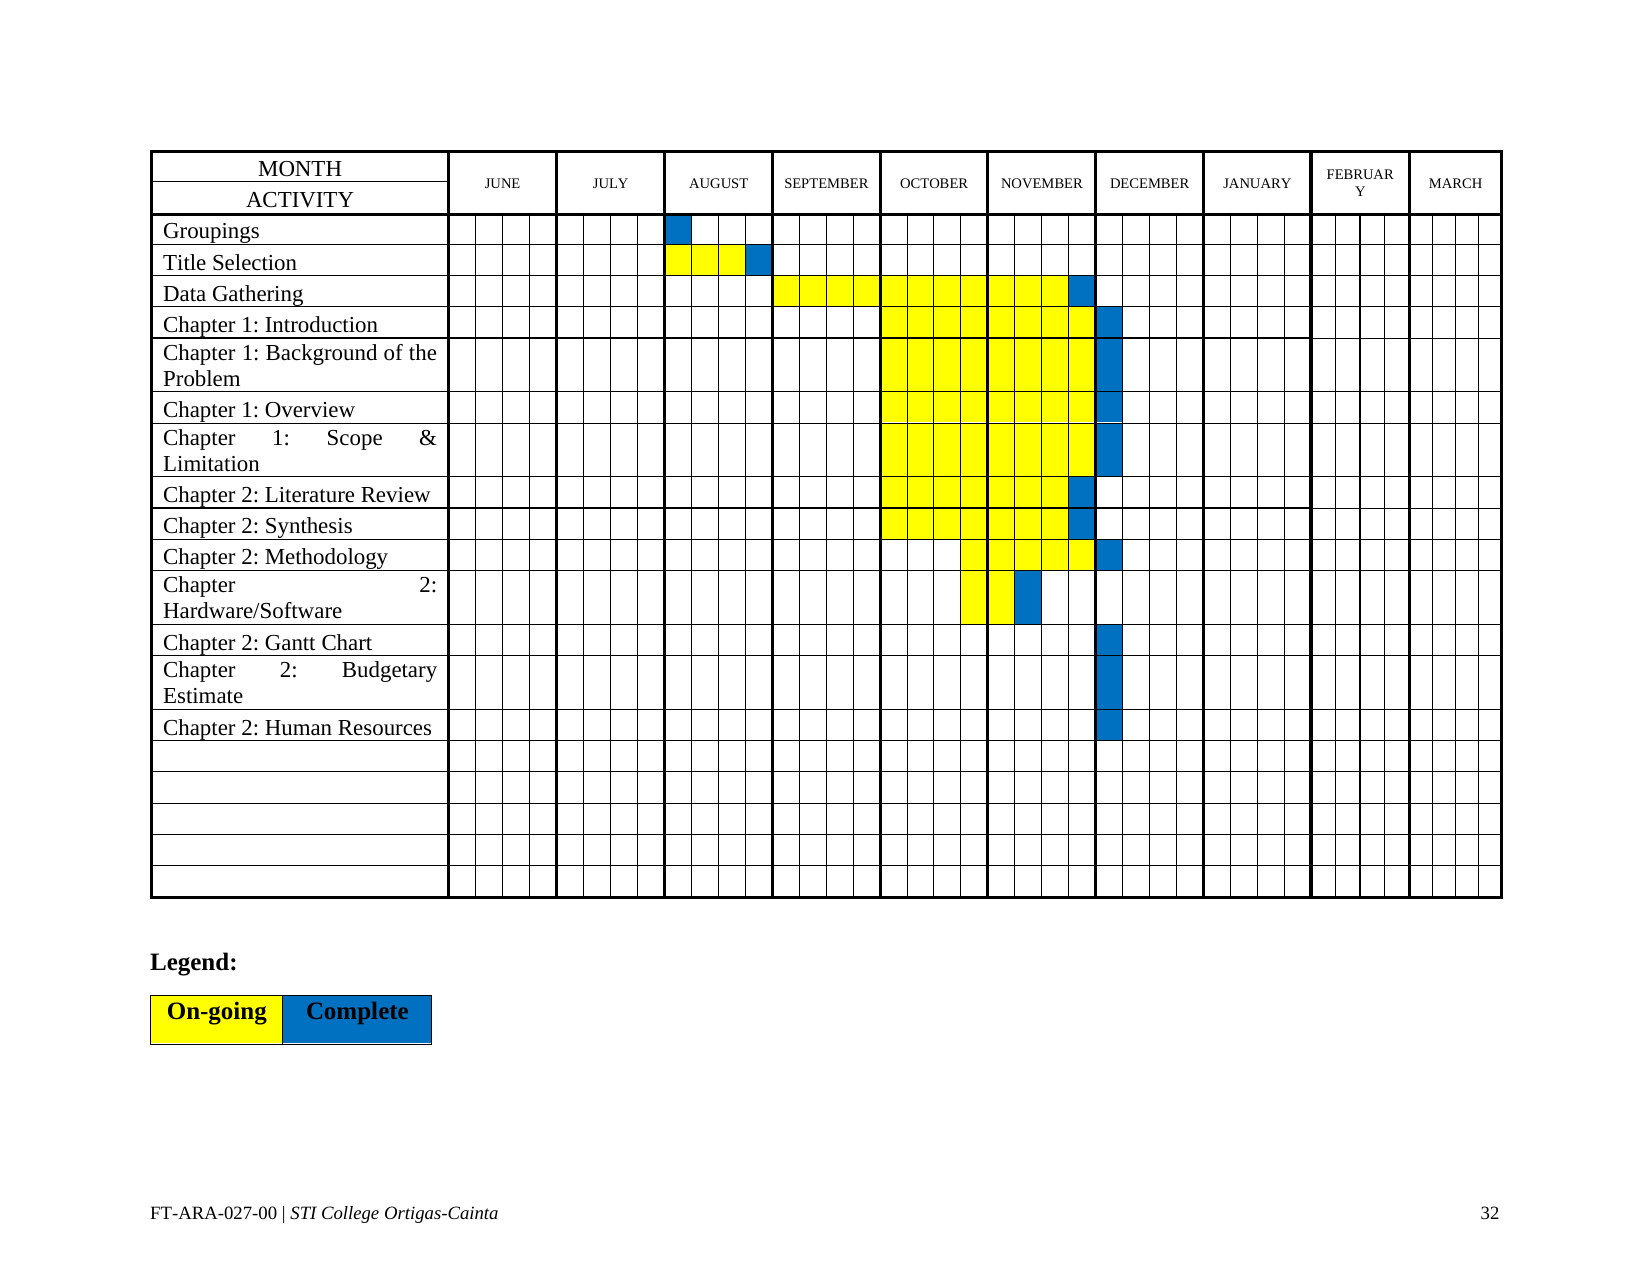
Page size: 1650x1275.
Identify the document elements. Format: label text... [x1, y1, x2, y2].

table_cell [1433, 392, 1455, 422]
table_cell [1361, 772, 1384, 802]
table_cell [1456, 656, 1478, 709]
table_cell [1336, 656, 1359, 709]
table_cell [530, 741, 555, 771]
table_cell [1285, 307, 1309, 337]
table_cell [503, 571, 529, 624]
table_cell [1015, 804, 1041, 834]
table_cell [1177, 339, 1202, 391]
table_cell [1097, 772, 1122, 802]
table_cell [719, 835, 745, 865]
table_cell [882, 835, 907, 865]
table_cell [503, 477, 529, 507]
table_cell [1123, 540, 1149, 570]
table_cell [1231, 866, 1257, 896]
table_cell [1456, 424, 1478, 476]
table_cell [1177, 216, 1202, 244]
table_cell [882, 424, 907, 476]
table_header On-going [151, 996, 282, 1043]
table_cell [638, 741, 663, 771]
table_cell [1336, 571, 1359, 624]
table_cell [1097, 216, 1122, 244]
table_cell [1015, 307, 1041, 337]
table_cell [666, 804, 691, 834]
table_cell [908, 509, 933, 539]
table_cell [800, 424, 826, 476]
table_cell [1097, 477, 1122, 507]
table_cell [882, 276, 907, 306]
table_cell [1150, 477, 1176, 507]
table_cell [1069, 710, 1094, 740]
table_cell [476, 710, 502, 740]
table_cell [882, 477, 907, 507]
table_cell [1313, 392, 1335, 422]
table_cell [692, 509, 718, 539]
table_cell [1479, 835, 1500, 865]
table_cell [1411, 571, 1432, 624]
table_cell [1177, 571, 1202, 624]
table_cell [854, 339, 879, 391]
table_cell [1411, 392, 1432, 422]
table_cell [1361, 276, 1384, 306]
table_cell [611, 424, 637, 476]
table_cell [800, 804, 826, 834]
table_cell [800, 339, 826, 391]
table_cell [1069, 835, 1094, 865]
table_cell [1097, 276, 1122, 306]
table_cell [666, 625, 691, 655]
table_cell [1479, 772, 1500, 802]
table_cell [800, 245, 826, 275]
table_cell [1069, 540, 1094, 570]
table_cell [1361, 245, 1384, 275]
table_cell [666, 540, 691, 570]
table_cell [666, 710, 691, 740]
table_cell [961, 339, 986, 391]
table_cell [1433, 216, 1455, 244]
table_cell [1150, 571, 1176, 624]
table_cell [827, 477, 853, 507]
table_cell [584, 540, 610, 570]
table_cell [934, 540, 960, 570]
table_cell [1258, 804, 1284, 834]
table_cell [530, 835, 555, 865]
table_cell [558, 772, 583, 802]
table_cell [1411, 276, 1432, 306]
table_cell [1336, 424, 1359, 476]
table_cell [1231, 216, 1257, 244]
table_cell [1042, 772, 1068, 802]
table_cell [638, 392, 663, 422]
table_cell [1150, 710, 1176, 740]
table_cell [1385, 866, 1408, 896]
table_cell [611, 772, 637, 802]
table_cell [800, 772, 826, 802]
table_header AUGUST [666, 153, 771, 212]
table_cell [450, 245, 475, 275]
table_cell [1015, 710, 1041, 740]
table_cell [1231, 424, 1257, 476]
table_cell [1336, 216, 1359, 244]
table_cell [1385, 276, 1408, 306]
table_cell [1205, 772, 1230, 802]
table_cell [1205, 571, 1230, 624]
table_cell [746, 424, 771, 476]
table_cell [1097, 741, 1122, 771]
table_cell [1258, 339, 1284, 391]
table_cell [503, 625, 529, 655]
table_cell [530, 571, 555, 624]
table_cell [1456, 509, 1478, 539]
table_cell [692, 339, 718, 391]
table_cell [476, 216, 502, 244]
table_cell [476, 835, 502, 865]
table_cell [800, 625, 826, 655]
table_cell [1385, 424, 1408, 476]
table_cell [1177, 866, 1202, 896]
table_cell [746, 866, 771, 896]
table_cell [558, 625, 583, 655]
table_cell [989, 307, 1014, 337]
table_cell [1177, 741, 1202, 771]
table_cell [908, 656, 933, 709]
table_cell [1097, 307, 1122, 337]
table_cell [1069, 392, 1094, 422]
table_cell [1177, 245, 1202, 275]
table_cell [1205, 741, 1230, 771]
table_cell [1411, 509, 1432, 539]
table_cell [934, 772, 960, 802]
table_cell [1285, 772, 1309, 802]
table_cell [961, 245, 986, 275]
table_cell [1258, 216, 1284, 244]
table_cell [1231, 656, 1257, 709]
table_cell [908, 571, 933, 624]
table_cell [1177, 392, 1202, 422]
table_cell [584, 866, 610, 896]
table_cell [1456, 866, 1478, 896]
table_cell [692, 276, 718, 306]
table_cell [961, 866, 986, 896]
table_cell [1479, 656, 1500, 709]
table_cell [1258, 571, 1284, 624]
table_cell [774, 392, 799, 422]
table_cell [827, 835, 853, 865]
table_cell [153, 741, 447, 771]
table_cell [1479, 392, 1500, 422]
table_cell [1042, 571, 1068, 624]
table_cell [1042, 245, 1068, 275]
table_cell [854, 571, 879, 624]
table_cell [989, 656, 1014, 709]
table_cell [1042, 509, 1068, 539]
table_cell [1069, 741, 1094, 771]
table_cell [800, 216, 826, 244]
table_cell [1361, 424, 1384, 476]
table_cell [934, 339, 960, 391]
table_cell [611, 656, 637, 709]
table_cell [1015, 339, 1041, 391]
table_cell [1205, 216, 1230, 244]
table_cell [1479, 424, 1500, 476]
table_cell [1205, 540, 1230, 570]
table_cell [1336, 339, 1359, 391]
table_cell [1177, 477, 1202, 507]
table_cell [1205, 339, 1230, 391]
table_cell [746, 656, 771, 709]
table_cell [1385, 245, 1408, 275]
table_cell [153, 835, 447, 865]
table_cell [1385, 307, 1408, 337]
table_cell [934, 477, 960, 507]
table_cell [503, 741, 529, 771]
table_cell [1150, 804, 1176, 834]
table_header SEPTEMBER [774, 153, 879, 212]
table_cell [1456, 245, 1478, 275]
table_cell [719, 656, 745, 709]
table_cell [961, 216, 986, 244]
table_cell [1097, 540, 1122, 570]
table_cell [719, 866, 745, 896]
table_cell [450, 424, 475, 476]
table_cell [1069, 866, 1094, 896]
table_cell [1205, 245, 1230, 275]
table_cell [638, 772, 663, 802]
table_cell [1479, 477, 1500, 507]
table_cell [1015, 216, 1041, 244]
table_cell [1177, 276, 1202, 306]
table_cell [558, 710, 583, 740]
table_cell [1285, 540, 1309, 570]
table_cell Chapter 2: Methodology [153, 540, 447, 570]
table_cell [1285, 866, 1309, 896]
table_cell [827, 804, 853, 834]
table_cell [1285, 424, 1309, 476]
table_cell [692, 741, 718, 771]
table_cell [908, 245, 933, 275]
table_cell [1123, 625, 1149, 655]
table_cell [1123, 216, 1149, 244]
table_cell [1069, 276, 1094, 306]
table_cell [450, 804, 475, 834]
table_cell [450, 741, 475, 771]
table_cell [774, 216, 799, 244]
table_cell Chapter 1: Introduction [153, 307, 447, 337]
table_cell [1015, 477, 1041, 507]
table_cell [530, 866, 555, 896]
table_cell [611, 540, 637, 570]
table_cell [153, 804, 447, 834]
table_cell [800, 509, 826, 539]
table_cell [1177, 772, 1202, 802]
table_cell [1015, 571, 1041, 624]
table_cell [1015, 625, 1041, 655]
table_cell [961, 540, 986, 570]
table_cell [1285, 625, 1309, 655]
table_cell [800, 656, 826, 709]
table_cell [854, 540, 879, 570]
table_cell [638, 307, 663, 337]
table_cell [1433, 540, 1455, 570]
table_cell [692, 216, 718, 244]
table_cell [584, 216, 610, 244]
table_cell [1479, 307, 1500, 337]
table_cell [1385, 477, 1408, 507]
table_cell [1433, 656, 1455, 709]
table_cell [774, 741, 799, 771]
table_cell [1385, 741, 1408, 771]
table_cell [908, 276, 933, 306]
table_cell [1385, 710, 1408, 740]
table_header JUNE [450, 153, 555, 212]
table_cell [1456, 804, 1478, 834]
table_cell [476, 772, 502, 802]
table_cell [1258, 276, 1284, 306]
table_cell [450, 656, 475, 709]
table_cell [584, 245, 610, 275]
table_cell [1361, 571, 1384, 624]
table_cell [558, 741, 583, 771]
table_cell [530, 477, 555, 507]
table_cell Data Gathering [153, 276, 447, 306]
table_cell [1361, 477, 1384, 507]
table_cell [882, 804, 907, 834]
table_cell [1456, 625, 1478, 655]
table_cell [719, 540, 745, 570]
table_cell [1015, 772, 1041, 802]
table_cell [476, 804, 502, 834]
table_cell [584, 710, 610, 740]
table_cell [774, 477, 799, 507]
table_cell [1097, 392, 1122, 422]
table_cell [450, 216, 475, 244]
table_cell [1411, 741, 1432, 771]
table_cell [476, 424, 502, 476]
table_cell [719, 772, 745, 802]
table_cell [584, 625, 610, 655]
table_cell [882, 540, 907, 570]
table_cell [558, 477, 583, 507]
table_cell [1231, 835, 1257, 865]
table_cell [503, 656, 529, 709]
table_cell [450, 339, 475, 391]
table_cell [450, 866, 475, 896]
table_cell [476, 625, 502, 655]
table_cell [989, 509, 1014, 539]
table_cell [584, 835, 610, 865]
table_cell [638, 509, 663, 539]
table_cell [558, 656, 583, 709]
table_cell [1231, 245, 1257, 275]
table_cell [908, 835, 933, 865]
table_cell [611, 477, 637, 507]
table_cell [1285, 245, 1309, 275]
table_cell [1042, 741, 1068, 771]
table_cell [1336, 540, 1359, 570]
table_cell [1177, 509, 1202, 539]
table_cell [1123, 276, 1149, 306]
table_cell [908, 392, 933, 422]
table_cell [1411, 656, 1432, 709]
table_cell [934, 625, 960, 655]
table_cell [1150, 509, 1176, 539]
table_header Complete [283, 996, 431, 1043]
table_cell [1479, 741, 1500, 771]
table_cell [1097, 835, 1122, 865]
table_cell [1205, 866, 1230, 896]
table_cell [1177, 835, 1202, 865]
table_cell [1231, 625, 1257, 655]
table_cell ACTIVITY [153, 182, 447, 212]
table_cell [1015, 835, 1041, 865]
table_cell [1150, 392, 1176, 422]
table_cell [934, 216, 960, 244]
table_cell [746, 804, 771, 834]
table_cell [882, 392, 907, 422]
table_cell [1411, 216, 1432, 244]
table_cell [989, 424, 1014, 476]
table_cell [1456, 710, 1478, 740]
table_cell [746, 741, 771, 771]
table_cell [666, 656, 691, 709]
table_cell [1258, 307, 1284, 337]
table_cell [1479, 804, 1500, 834]
table_cell [1313, 835, 1335, 865]
table_cell [719, 216, 745, 244]
table_cell [746, 835, 771, 865]
table_cell [476, 866, 502, 896]
table_cell [1069, 424, 1094, 476]
table_cell [1177, 656, 1202, 709]
table_cell [989, 540, 1014, 570]
table_cell [989, 571, 1014, 624]
table_cell [989, 741, 1014, 771]
table_cell [1150, 339, 1176, 391]
table_cell [882, 509, 907, 539]
table_cell [611, 866, 637, 896]
table_cell [530, 276, 555, 306]
table_cell [882, 307, 907, 337]
table_cell [1231, 509, 1257, 539]
table_cell [1285, 571, 1309, 624]
table_cell [1456, 741, 1478, 771]
table_cell [584, 772, 610, 802]
table_cell [1313, 866, 1335, 896]
table_cell [1150, 276, 1176, 306]
table_cell [1069, 804, 1094, 834]
table_cell [1313, 477, 1335, 507]
table_cell [1433, 307, 1455, 337]
table_cell [882, 216, 907, 244]
table_cell Chapter 1: Overview [153, 392, 447, 422]
table_cell [666, 216, 691, 244]
table_cell [1097, 625, 1122, 655]
table_cell [1456, 276, 1478, 306]
table_cell [774, 835, 799, 865]
table_cell [746, 245, 771, 275]
table_cell [1042, 216, 1068, 244]
table_cell [666, 307, 691, 337]
table_cell [1231, 804, 1257, 834]
table_cell [1123, 804, 1149, 834]
table_cell [638, 245, 663, 275]
table_cell [1069, 307, 1094, 337]
table_cell [1258, 509, 1284, 539]
table_cell [854, 307, 879, 337]
table_cell [503, 866, 529, 896]
table_cell [1385, 772, 1408, 802]
table_cell [638, 656, 663, 709]
table_cell [558, 835, 583, 865]
table_cell [854, 424, 879, 476]
table_cell [611, 392, 637, 422]
table_cell [774, 509, 799, 539]
table_cell [1411, 245, 1432, 275]
table_cell [1015, 866, 1041, 896]
table_cell [476, 245, 502, 275]
table_cell [1123, 772, 1149, 802]
table_cell [1313, 772, 1335, 802]
table_cell [1479, 866, 1500, 896]
table_cell [908, 307, 933, 337]
table_cell [666, 866, 691, 896]
table_cell [934, 571, 960, 624]
table_cell [1313, 540, 1335, 570]
table_cell [1385, 656, 1408, 709]
table_cell [746, 772, 771, 802]
table_cell [908, 625, 933, 655]
table_cell [961, 392, 986, 422]
table_cell [530, 540, 555, 570]
table_cell [503, 245, 529, 275]
table_cell [558, 216, 583, 244]
table_cell [1150, 835, 1176, 865]
table_cell [558, 571, 583, 624]
table_cell [1042, 540, 1068, 570]
table_cell [638, 804, 663, 834]
table_cell [1411, 339, 1432, 391]
table_cell [1361, 741, 1384, 771]
table_cell [1336, 772, 1359, 802]
table_cell Chapter 1: Scope & Limitation [153, 424, 447, 476]
table_cell [1433, 804, 1455, 834]
table_cell [1433, 866, 1455, 896]
table_cell [1361, 656, 1384, 709]
table_cell [1150, 741, 1176, 771]
table_cell [1456, 772, 1478, 802]
table_cell [1456, 216, 1478, 244]
table_cell [1258, 392, 1284, 422]
table_cell [584, 477, 610, 507]
table_cell [1205, 307, 1230, 337]
table_cell [692, 804, 718, 834]
table_cell [1097, 656, 1122, 709]
table_cell [908, 804, 933, 834]
table_cell [961, 804, 986, 834]
table_cell [1361, 866, 1384, 896]
table_cell [1231, 741, 1257, 771]
table_cell [989, 625, 1014, 655]
table_cell [1150, 625, 1176, 655]
table_cell [1385, 339, 1408, 391]
table_cell [800, 477, 826, 507]
table_cell [1015, 276, 1041, 306]
table_cell [1433, 245, 1455, 275]
table_cell [746, 509, 771, 539]
table_cell [1015, 245, 1041, 275]
table_cell [800, 392, 826, 422]
table_cell [1385, 216, 1408, 244]
table_cell [934, 866, 960, 896]
table_cell [530, 804, 555, 834]
table_cell [1205, 710, 1230, 740]
table_cell [611, 741, 637, 771]
table_cell [503, 772, 529, 802]
table_cell [746, 710, 771, 740]
table_cell [1336, 835, 1359, 865]
table_cell [503, 804, 529, 834]
table_cell [1285, 216, 1309, 244]
table_cell [692, 245, 718, 275]
table_cell [530, 424, 555, 476]
table_cell [1479, 625, 1500, 655]
table_cell [530, 339, 555, 391]
table_header FEBRUARY [1313, 153, 1408, 212]
table_cell [1069, 571, 1094, 624]
table_cell [692, 625, 718, 655]
table_cell [638, 866, 663, 896]
table_cell Chapter 1: Background of the Problem [153, 339, 447, 391]
table_cell [1433, 710, 1455, 740]
table_cell [558, 392, 583, 422]
table_cell [530, 392, 555, 422]
table_cell [719, 710, 745, 740]
table_cell [854, 741, 879, 771]
table_cell [854, 804, 879, 834]
table_cell [800, 835, 826, 865]
table_cell [692, 477, 718, 507]
table_cell [558, 424, 583, 476]
table_cell [476, 276, 502, 306]
table_header MONTH [153, 153, 447, 181]
table_cell [1258, 835, 1284, 865]
table_cell [1042, 477, 1068, 507]
table_cell [1097, 804, 1122, 834]
table_cell [1097, 710, 1122, 740]
table_cell [1285, 710, 1309, 740]
table_cell [1336, 741, 1359, 771]
table_cell [800, 710, 826, 740]
table_cell [666, 392, 691, 422]
table_cell [1258, 866, 1284, 896]
table_cell [854, 625, 879, 655]
table_cell [882, 571, 907, 624]
table_cell [611, 276, 637, 306]
table_cell [692, 307, 718, 337]
table_cell [476, 307, 502, 337]
table_cell [476, 477, 502, 507]
table_cell [827, 656, 853, 709]
table_cell [934, 392, 960, 422]
table_cell [1479, 710, 1500, 740]
table_cell [503, 392, 529, 422]
table_cell [1150, 216, 1176, 244]
table_cell [934, 656, 960, 709]
table_cell [1385, 804, 1408, 834]
table_cell [774, 245, 799, 275]
table_cell [584, 741, 610, 771]
table_cell [1205, 804, 1230, 834]
table_cell [989, 804, 1014, 834]
table_cell [827, 571, 853, 624]
table_cell [692, 835, 718, 865]
table_cell [1285, 509, 1309, 539]
table_cell Chapter 2: Human Resources [153, 710, 447, 740]
table_cell [666, 509, 691, 539]
table_cell [1433, 509, 1455, 539]
table_cell [1042, 276, 1068, 306]
table_cell [1123, 835, 1149, 865]
table_cell [450, 307, 475, 337]
table_cell [450, 710, 475, 740]
table_cell Chapter 2: Synthesis [153, 509, 447, 539]
table_cell [1456, 307, 1478, 337]
table_cell [476, 509, 502, 539]
table_cell [882, 625, 907, 655]
table_cell [450, 477, 475, 507]
table_cell [611, 307, 637, 337]
table_cell [503, 276, 529, 306]
table_cell [1231, 571, 1257, 624]
table_cell [558, 276, 583, 306]
table_cell [934, 307, 960, 337]
table_cell [961, 571, 986, 624]
table_cell [1069, 339, 1094, 391]
table_cell [1150, 772, 1176, 802]
table_cell [1433, 571, 1455, 624]
table_cell [1231, 392, 1257, 422]
table_cell [1015, 509, 1041, 539]
table_header OCTOBER [882, 153, 986, 212]
table_cell [503, 540, 529, 570]
table_cell [1177, 710, 1202, 740]
table_cell [638, 424, 663, 476]
table_cell [666, 245, 691, 275]
table_cell [1123, 571, 1149, 624]
table_cell [1336, 804, 1359, 834]
table_cell [1015, 656, 1041, 709]
table_cell [1042, 656, 1068, 709]
table_cell [638, 276, 663, 306]
table_cell [1479, 339, 1500, 391]
table_cell [503, 339, 529, 391]
table_cell [1258, 741, 1284, 771]
table_cell [746, 571, 771, 624]
table_cell [1123, 710, 1149, 740]
table_cell [800, 307, 826, 337]
table_cell [1411, 307, 1432, 337]
table_cell [1285, 741, 1309, 771]
table_cell [1313, 424, 1335, 476]
table_cell [692, 656, 718, 709]
table_cell [666, 276, 691, 306]
table_cell [1069, 772, 1094, 802]
table_cell [1285, 276, 1309, 306]
table_cell [961, 424, 986, 476]
table_cell [774, 804, 799, 834]
table_cell Chapter 2: Budgetary Estimate [153, 656, 447, 709]
table_cell [961, 835, 986, 865]
table_cell [1150, 424, 1176, 476]
table_cell [1069, 509, 1094, 539]
table_cell [1361, 804, 1384, 834]
table_cell [611, 571, 637, 624]
table_cell [1258, 245, 1284, 275]
table_cell [1336, 710, 1359, 740]
table_cell [1123, 307, 1149, 337]
table_cell [1177, 307, 1202, 337]
table_cell [827, 772, 853, 802]
table_cell [1231, 540, 1257, 570]
table_cell [1336, 866, 1359, 896]
table_cell [503, 216, 529, 244]
table_cell [1313, 509, 1335, 539]
table_cell [1456, 339, 1478, 391]
table_cell [1411, 625, 1432, 655]
table_cell [1205, 276, 1230, 306]
table_cell [1123, 866, 1149, 896]
table_cell [934, 424, 960, 476]
table_cell [1433, 424, 1455, 476]
table_cell [450, 540, 475, 570]
table_cell [1361, 392, 1384, 422]
table_cell [666, 835, 691, 865]
table_cell [611, 625, 637, 655]
table_cell [719, 392, 745, 422]
table_cell [666, 339, 691, 391]
table_cell [1123, 339, 1149, 391]
table_cell [476, 540, 502, 570]
table_cell [1336, 276, 1359, 306]
table_cell [1479, 509, 1500, 539]
table_cell [558, 245, 583, 275]
table_cell [530, 772, 555, 802]
table_cell [1456, 392, 1478, 422]
table_cell [1411, 835, 1432, 865]
table_cell [638, 625, 663, 655]
table_cell [989, 216, 1014, 244]
table_cell [989, 276, 1014, 306]
table_cell [800, 866, 826, 896]
table_cell [692, 540, 718, 570]
table_cell [1205, 835, 1230, 865]
table_cell [827, 509, 853, 539]
table_cell [666, 477, 691, 507]
table_cell [854, 866, 879, 896]
table_cell [746, 216, 771, 244]
table_cell [1097, 245, 1122, 275]
table_cell [934, 835, 960, 865]
table_cell [153, 866, 447, 896]
table_cell [1205, 509, 1230, 539]
table_cell [719, 571, 745, 624]
table_cell [638, 710, 663, 740]
table_cell [1385, 571, 1408, 624]
table_cell [1123, 245, 1149, 275]
table_cell [1336, 477, 1359, 507]
table_cell [774, 710, 799, 740]
table_cell Chapter 2: Gantt Chart [153, 625, 447, 655]
table_cell [827, 540, 853, 570]
table_cell [1385, 540, 1408, 570]
table_cell [1231, 477, 1257, 507]
table_cell [503, 424, 529, 476]
table_cell [1433, 276, 1455, 306]
table_cell [1150, 307, 1176, 337]
table_cell [450, 509, 475, 539]
table_cell [934, 276, 960, 306]
table_cell [1015, 540, 1041, 570]
table_cell [1042, 307, 1068, 337]
table_cell [692, 571, 718, 624]
table_cell [1205, 477, 1230, 507]
table_header DECEMBER [1097, 153, 1202, 212]
table_cell [961, 477, 986, 507]
table_cell [719, 477, 745, 507]
table_cell [1285, 656, 1309, 709]
table_cell [882, 339, 907, 391]
table_cell [1177, 625, 1202, 655]
table_cell [827, 276, 853, 306]
table_cell [530, 307, 555, 337]
table_cell [1177, 804, 1202, 834]
table_cell [611, 509, 637, 539]
table_cell [1313, 216, 1335, 244]
table_cell [1336, 307, 1359, 337]
table_cell [908, 477, 933, 507]
table_cell [908, 772, 933, 802]
table_cell [961, 509, 986, 539]
table_cell [530, 216, 555, 244]
table_cell [1042, 835, 1068, 865]
table_cell [1097, 509, 1122, 539]
table_cell [1411, 866, 1432, 896]
table_cell [1285, 804, 1309, 834]
table_cell [584, 424, 610, 476]
table_cell [989, 835, 1014, 865]
table_cell [961, 710, 986, 740]
table_cell [827, 307, 853, 337]
table_cell [1433, 339, 1455, 391]
table_cell [1456, 540, 1478, 570]
table_cell [638, 216, 663, 244]
table_cell [827, 339, 853, 391]
table_cell [854, 276, 879, 306]
table_cell [774, 571, 799, 624]
table_cell [800, 276, 826, 306]
table_cell [854, 245, 879, 275]
table_cell [1123, 424, 1149, 476]
table_cell [854, 656, 879, 709]
table_cell [827, 866, 853, 896]
table_cell [1258, 625, 1284, 655]
table_cell [558, 866, 583, 896]
table_cell [692, 424, 718, 476]
table_cell [1042, 710, 1068, 740]
table_cell [1433, 835, 1455, 865]
table_cell [989, 245, 1014, 275]
table_cell [476, 741, 502, 771]
table_cell [1313, 710, 1335, 740]
table_cell [666, 571, 691, 624]
table_cell [1231, 276, 1257, 306]
table_cell [719, 804, 745, 834]
table_cell [854, 710, 879, 740]
table_cell [774, 625, 799, 655]
table_cell [1042, 804, 1068, 834]
table_cell [908, 741, 933, 771]
table_cell [1411, 804, 1432, 834]
table_cell [1042, 424, 1068, 476]
table_header MARCH [1411, 153, 1500, 212]
table_cell [503, 307, 529, 337]
table_cell [584, 276, 610, 306]
table_cell [1285, 339, 1309, 391]
table_cell [1150, 540, 1176, 570]
table_cell [746, 625, 771, 655]
table_cell [800, 741, 826, 771]
table_cell [1479, 571, 1500, 624]
table_cell [1097, 339, 1122, 391]
table_cell [1097, 424, 1122, 476]
table_cell [1231, 339, 1257, 391]
table_cell [719, 307, 745, 337]
table_cell Title Selection [153, 245, 447, 275]
table_cell [638, 540, 663, 570]
table_cell [908, 710, 933, 740]
table_cell [1177, 424, 1202, 476]
table_cell [882, 866, 907, 896]
table_cell [611, 245, 637, 275]
table_cell [1385, 625, 1408, 655]
table_cell [934, 509, 960, 539]
table_cell [774, 339, 799, 391]
table_cell [530, 509, 555, 539]
table_cell [854, 392, 879, 422]
table_cell [1258, 540, 1284, 570]
table_cell [450, 772, 475, 802]
table_header NOVEMBER [989, 153, 1094, 212]
table_cell [666, 772, 691, 802]
table_cell [908, 216, 933, 244]
table_cell [746, 339, 771, 391]
table_cell [719, 625, 745, 655]
table_cell [1069, 245, 1094, 275]
table_cell [584, 307, 610, 337]
table_cell [1313, 307, 1335, 337]
table_cell [719, 339, 745, 391]
table_cell [908, 866, 933, 896]
table_cell [476, 656, 502, 709]
table_cell [1361, 509, 1384, 539]
table_cell [1479, 276, 1500, 306]
table_cell [1205, 424, 1230, 476]
table_cell [692, 772, 718, 802]
table_cell [1042, 339, 1068, 391]
table_cell [450, 835, 475, 865]
table_cell [989, 392, 1014, 422]
table_cell [746, 477, 771, 507]
table_cell [1042, 392, 1068, 422]
table_cell [989, 477, 1014, 507]
table_cell [1313, 804, 1335, 834]
table_cell [638, 339, 663, 391]
table_cell [719, 245, 745, 275]
table_cell [1258, 772, 1284, 802]
table_cell [530, 710, 555, 740]
table_cell [934, 804, 960, 834]
table_cell [1456, 477, 1478, 507]
table_cell [719, 741, 745, 771]
table_cell [584, 339, 610, 391]
table_cell [476, 571, 502, 624]
table_cell [558, 307, 583, 337]
table_cell [1479, 245, 1500, 275]
table_cell [611, 339, 637, 391]
table_cell [882, 710, 907, 740]
table_cell [1069, 477, 1094, 507]
table_cell [1123, 741, 1149, 771]
table_cell [934, 741, 960, 771]
table_cell [1177, 540, 1202, 570]
table_cell [1361, 625, 1384, 655]
table_cell [1433, 741, 1455, 771]
table_cell [558, 509, 583, 539]
table_cell [1336, 625, 1359, 655]
table_cell [584, 509, 610, 539]
table_cell [1313, 245, 1335, 275]
table_cell [1015, 392, 1041, 422]
table_cell [1123, 392, 1149, 422]
table_cell [1361, 835, 1384, 865]
table_cell [1069, 656, 1094, 709]
table_cell [1258, 710, 1284, 740]
table_cell [692, 392, 718, 422]
table_cell [611, 835, 637, 865]
table_header JANUARY [1205, 153, 1309, 212]
table_cell [1385, 509, 1408, 539]
table_cell [1411, 710, 1432, 740]
table_cell [774, 866, 799, 896]
table_cell [558, 804, 583, 834]
table_cell [989, 339, 1014, 391]
table_cell [774, 772, 799, 802]
table_cell [638, 835, 663, 865]
table_cell [1150, 656, 1176, 709]
table_cell [584, 656, 610, 709]
table_cell [882, 741, 907, 771]
table_cell [584, 804, 610, 834]
table_cell [1258, 477, 1284, 507]
table_cell [1433, 772, 1455, 802]
table_cell [1285, 835, 1309, 865]
table_cell [1097, 571, 1122, 624]
table_cell [1069, 625, 1094, 655]
table_cell [1361, 339, 1384, 391]
table_cell [476, 339, 502, 391]
table_cell [800, 571, 826, 624]
table_cell [692, 866, 718, 896]
table_cell [1205, 625, 1230, 655]
table_cell [882, 245, 907, 275]
table_cell [1205, 656, 1230, 709]
table_cell [450, 392, 475, 422]
table_cell [961, 656, 986, 709]
table_cell [503, 509, 529, 539]
table_cell [908, 339, 933, 391]
table_cell [666, 424, 691, 476]
table_cell [1015, 741, 1041, 771]
table_cell [827, 216, 853, 244]
table_cell [774, 656, 799, 709]
table_cell [1313, 656, 1335, 709]
table_cell [774, 424, 799, 476]
table_cell [719, 276, 745, 306]
table_cell [1150, 245, 1176, 275]
table_cell [989, 866, 1014, 896]
table_cell [774, 540, 799, 570]
table_cell [584, 392, 610, 422]
table_cell [854, 477, 879, 507]
table_cell [827, 424, 853, 476]
table_cell [1313, 276, 1335, 306]
table_cell Chapter 2: Literature Review [153, 477, 447, 507]
table_cell [1313, 339, 1335, 391]
table_cell [584, 571, 610, 624]
table_cell [854, 772, 879, 802]
table_cell [1313, 625, 1335, 655]
table_cell [1479, 540, 1500, 570]
table_cell [476, 392, 502, 422]
table_cell [719, 424, 745, 476]
table_cell [1479, 216, 1500, 244]
table_cell [1411, 477, 1432, 507]
table_cell [719, 509, 745, 539]
table_header JULY [558, 153, 663, 212]
table_cell [530, 245, 555, 275]
table_cell [1123, 509, 1149, 539]
table_cell [1150, 866, 1176, 896]
table_cell [153, 772, 447, 802]
table_cell [746, 276, 771, 306]
table_cell [1385, 835, 1408, 865]
table_cell [746, 392, 771, 422]
table_cell [934, 245, 960, 275]
table_cell [450, 276, 475, 306]
table_cell [800, 540, 826, 570]
table_cell [1042, 866, 1068, 896]
table_cell [961, 276, 986, 306]
table_cell [1411, 772, 1432, 802]
table_cell Chapter 2: Hardware/Software [153, 571, 447, 624]
table_cell [1336, 509, 1359, 539]
table_cell [989, 772, 1014, 802]
table_cell [882, 772, 907, 802]
table_cell [908, 424, 933, 476]
table_cell [611, 804, 637, 834]
table_cell [1361, 307, 1384, 337]
table_cell [746, 307, 771, 337]
table_cell [503, 835, 529, 865]
table_cell [558, 540, 583, 570]
table_cell [1336, 392, 1359, 422]
table_cell [1313, 741, 1335, 771]
table_cell [1258, 656, 1284, 709]
table_cell [1231, 772, 1257, 802]
table_cell [1285, 477, 1309, 507]
table_cell [1123, 656, 1149, 709]
table_cell [961, 625, 986, 655]
table_cell [1385, 392, 1408, 422]
table_cell [854, 216, 879, 244]
table_cell [1042, 625, 1068, 655]
text Legend: [150, 947, 1500, 976]
table_cell [503, 710, 529, 740]
table_cell [530, 656, 555, 709]
table_cell [827, 392, 853, 422]
table_cell [827, 741, 853, 771]
table_cell [1336, 245, 1359, 275]
table_cell [692, 710, 718, 740]
table_cell [774, 307, 799, 337]
table_cell [1361, 216, 1384, 244]
table_cell [638, 477, 663, 507]
table_cell [1456, 571, 1478, 624]
table_cell [611, 216, 637, 244]
table_cell [854, 509, 879, 539]
table_cell [961, 772, 986, 802]
table_cell [908, 540, 933, 570]
table_cell [1411, 540, 1432, 570]
table_cell [1361, 540, 1384, 570]
table_cell [638, 571, 663, 624]
table_cell [1015, 424, 1041, 476]
table_cell [1231, 710, 1257, 740]
table_cell [1313, 571, 1335, 624]
table_cell [827, 245, 853, 275]
table_cell [1361, 710, 1384, 740]
table_cell [1258, 424, 1284, 476]
table_cell [934, 710, 960, 740]
table_cell [1205, 392, 1230, 422]
table_cell [666, 741, 691, 771]
table_cell [774, 276, 799, 306]
table_cell [530, 625, 555, 655]
table_cell [1411, 424, 1432, 476]
table_cell [1456, 835, 1478, 865]
table_cell [989, 710, 1014, 740]
table_cell [1285, 392, 1309, 422]
table_cell [450, 571, 475, 624]
table_cell [1433, 477, 1455, 507]
table_cell [558, 339, 583, 391]
table_cell [827, 710, 853, 740]
table_cell [827, 625, 853, 655]
table_cell Groupings [153, 216, 447, 244]
table_cell [1123, 477, 1149, 507]
table_cell [854, 835, 879, 865]
table_cell [882, 656, 907, 709]
table_cell [450, 625, 475, 655]
table_cell [1097, 866, 1122, 896]
table_cell [961, 741, 986, 771]
table_cell [961, 307, 986, 337]
table_cell [746, 540, 771, 570]
table_cell [1231, 307, 1257, 337]
table_cell [1069, 216, 1094, 244]
table_cell [611, 710, 637, 740]
table_cell [1433, 625, 1455, 655]
